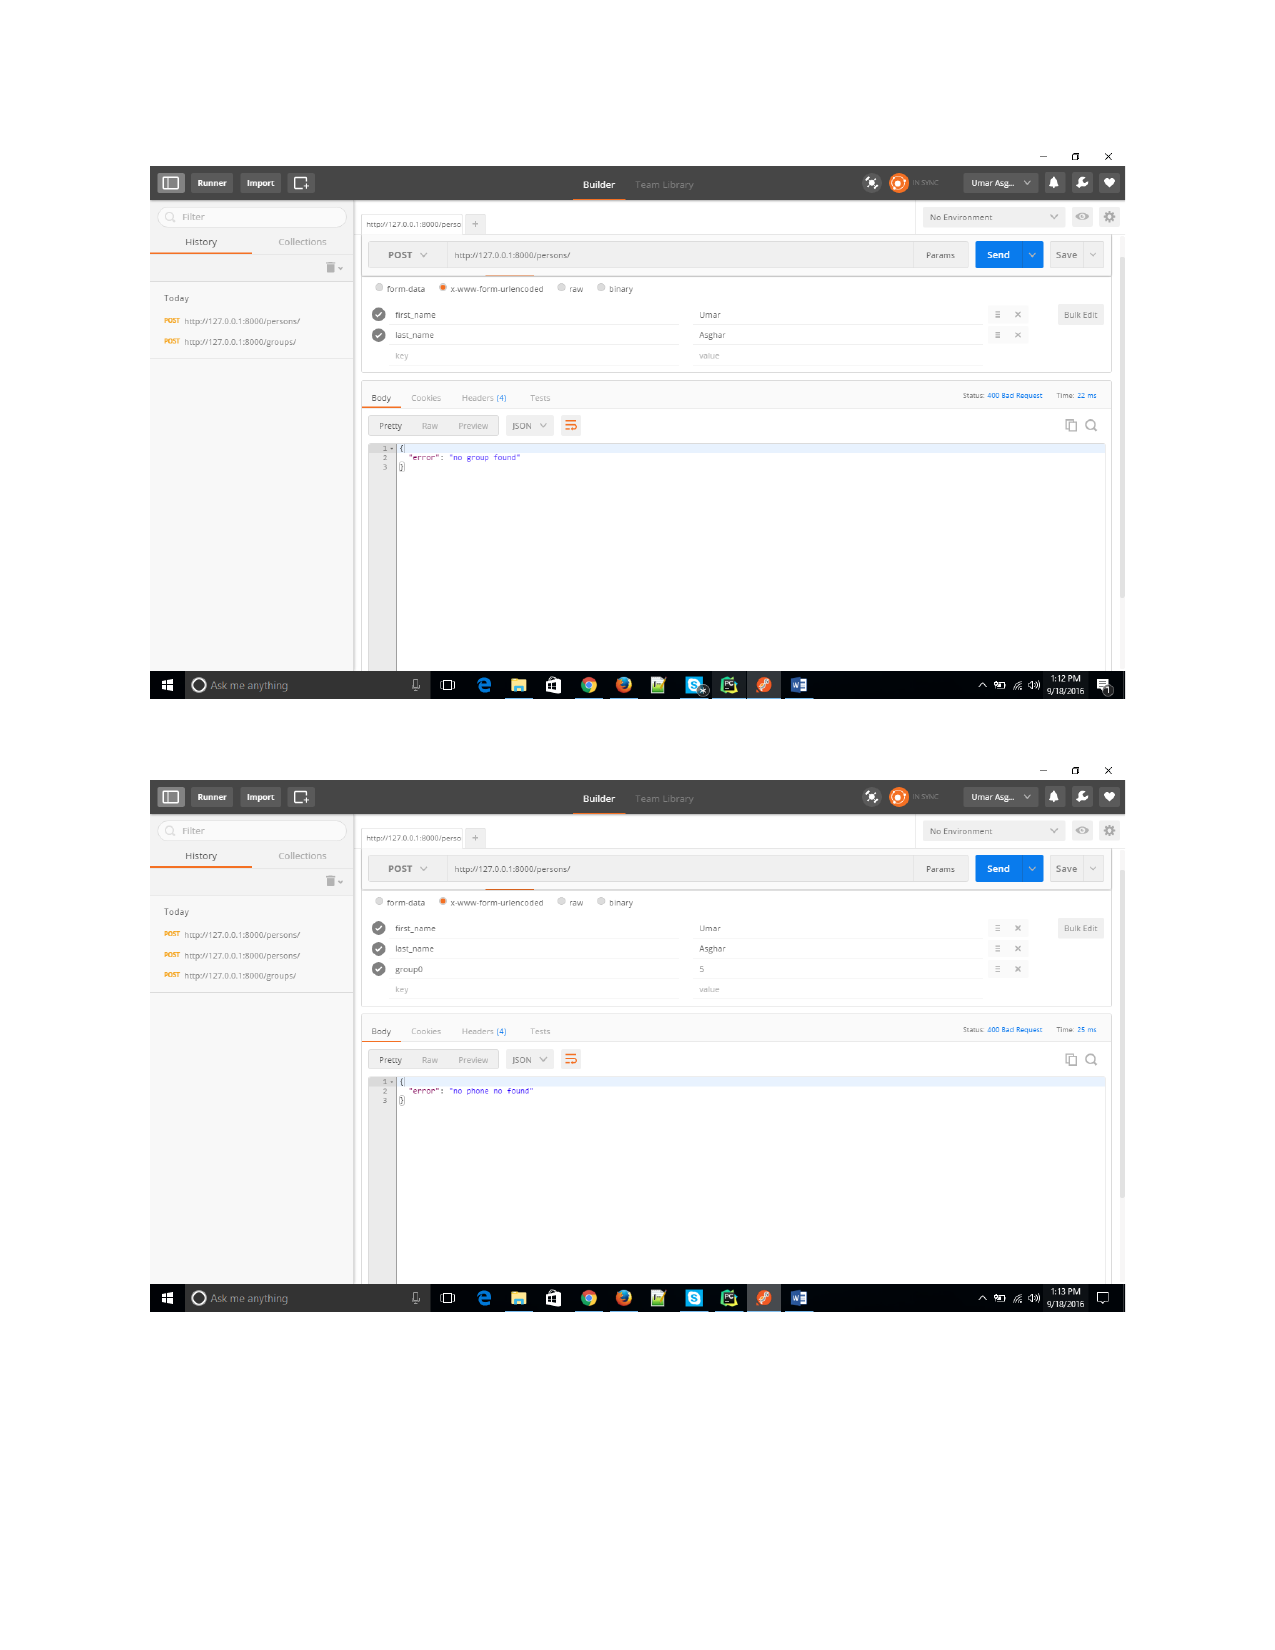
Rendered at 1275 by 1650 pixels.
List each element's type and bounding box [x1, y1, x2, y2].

picture [150, 763, 1125, 1312]
picture [150, 150, 1125, 699]
